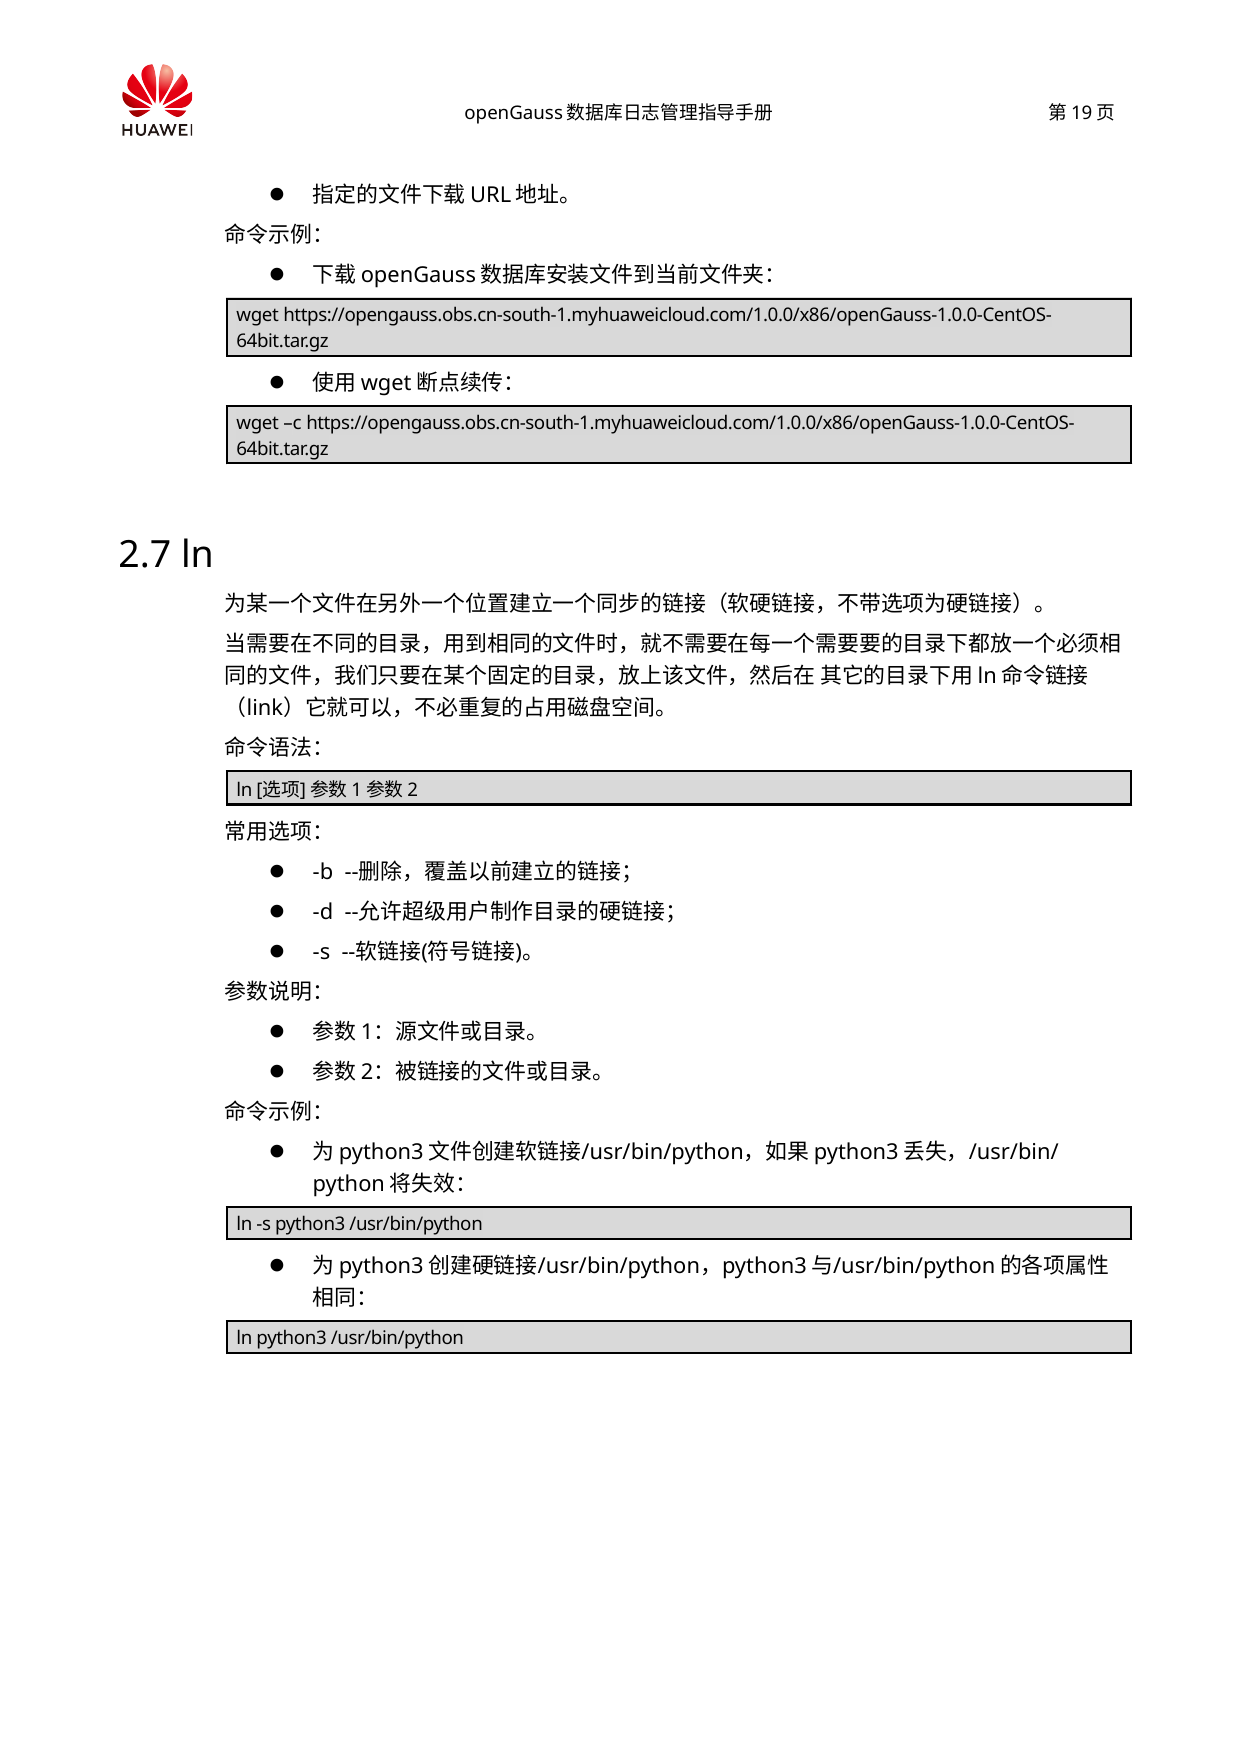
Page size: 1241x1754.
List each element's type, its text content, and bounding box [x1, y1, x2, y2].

list 指定的文件下载URL地址。 [269, 177, 1122, 209]
text 常用选项： [224, 814, 1122, 846]
text ln python3 /usr/bin/python [228, 1322, 1130, 1352]
list 为python3文件创建软链接/usr/bin/python，如果python3丢失，/usr/bin/python将失效： [269, 1134, 1122, 1198]
text 参数说明： [224, 974, 1122, 1006]
list 下载openGauss数据库安装文件到当前文件夹： [269, 257, 1122, 289]
text ln [选项] 参数1 参数2 [228, 772, 1130, 803]
text wget –c https://opengauss.obs.cn-south-1.myhuaweicloud.com/1.0.0/x86/openGauss-1.0.0-CentOS-64bit.tar.gz [228, 407, 1130, 462]
text 当需要在不同的目录，用到相同的文件时，就不需要在每一个需要要的目录下都放一个必须相同的文件，我们只要在某个固定的目录，放上该文件，然后在 其它的目录下用ln命令链接（link）它就可以，不必重复的占用磁盘空间。 [224, 626, 1122, 722]
list 参数2：被链接的文件或目录。 [269, 1054, 1122, 1086]
list -b --删除，覆盖以前建立的链接； [269, 854, 1122, 886]
text 命令示例： [224, 1094, 1122, 1126]
picture [122, 64, 193, 136]
text wget https://opengauss.obs.cn-south-1.myhuaweicloud.com/1.0.0/x86/openGauss-1.0.0-CentOS-64bit.tar.gz [228, 300, 1130, 355]
text ln -s python3 /usr/bin/python [228, 1208, 1130, 1238]
text 命令示例： [224, 217, 1122, 249]
text 命令语法： [224, 730, 1122, 762]
list 参数1：源文件或目录。 [269, 1014, 1122, 1046]
subtitle ln [118, 527, 1122, 578]
list 为python3创建硬链接/usr/bin/python，python3与/usr/bin/python的各项属性相同： [269, 1248, 1122, 1312]
list 使用wget断点续传： [269, 365, 1122, 397]
text 为某一个文件在另外一个位置建立一个同步的链接（软硬链接，不带选项为硬链接）。 [224, 586, 1122, 618]
list -s --软链接(符号链接)。 [269, 934, 1122, 966]
list -d --允许超级用户制作目录的硬链接； [269, 894, 1122, 926]
